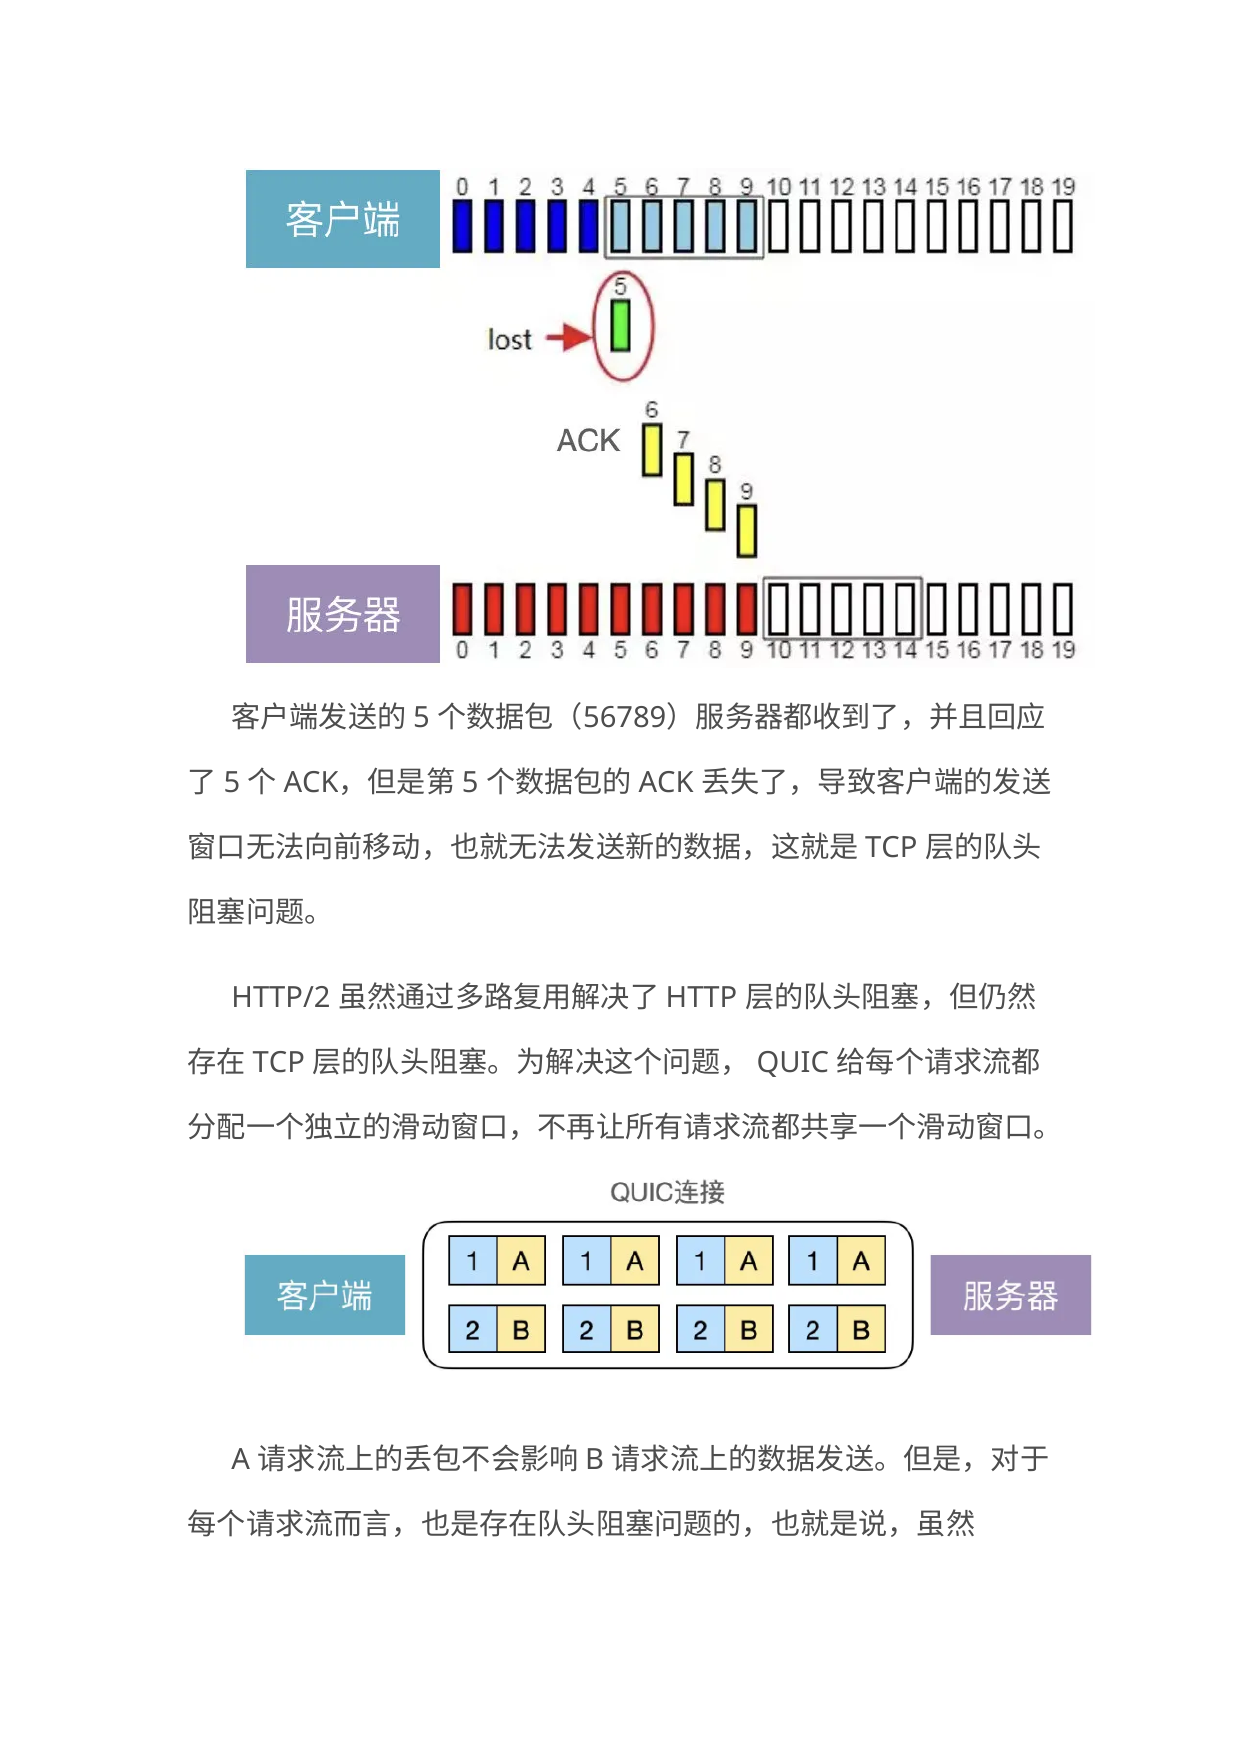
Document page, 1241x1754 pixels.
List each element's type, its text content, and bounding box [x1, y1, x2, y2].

text HTTP/2 虽然通过多路复用解决了 HTTP 层的队头阻塞，但仍然存在 TCP 层的队头阻塞。为解决这个问题， QUIC 给每个请求流都分配一个独立的滑动窗口，不再让所有请求流都共享一个滑动窗口。 [187, 962, 1053, 1157]
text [187, 1424, 1053, 1554]
picture [231, 162, 1096, 668]
picture [231, 1177, 1097, 1382]
text 客户端发送的 5 个数据包（56789）服务器都收到了，并且回应了 5 个 ACK，但是第 5 个数据包的 ACK 丢失了，导致客户端的发送窗口无法向前移动，也就无法发送新的数据，这就是 TCP 层的队头阻塞问题。 [187, 682, 1053, 942]
